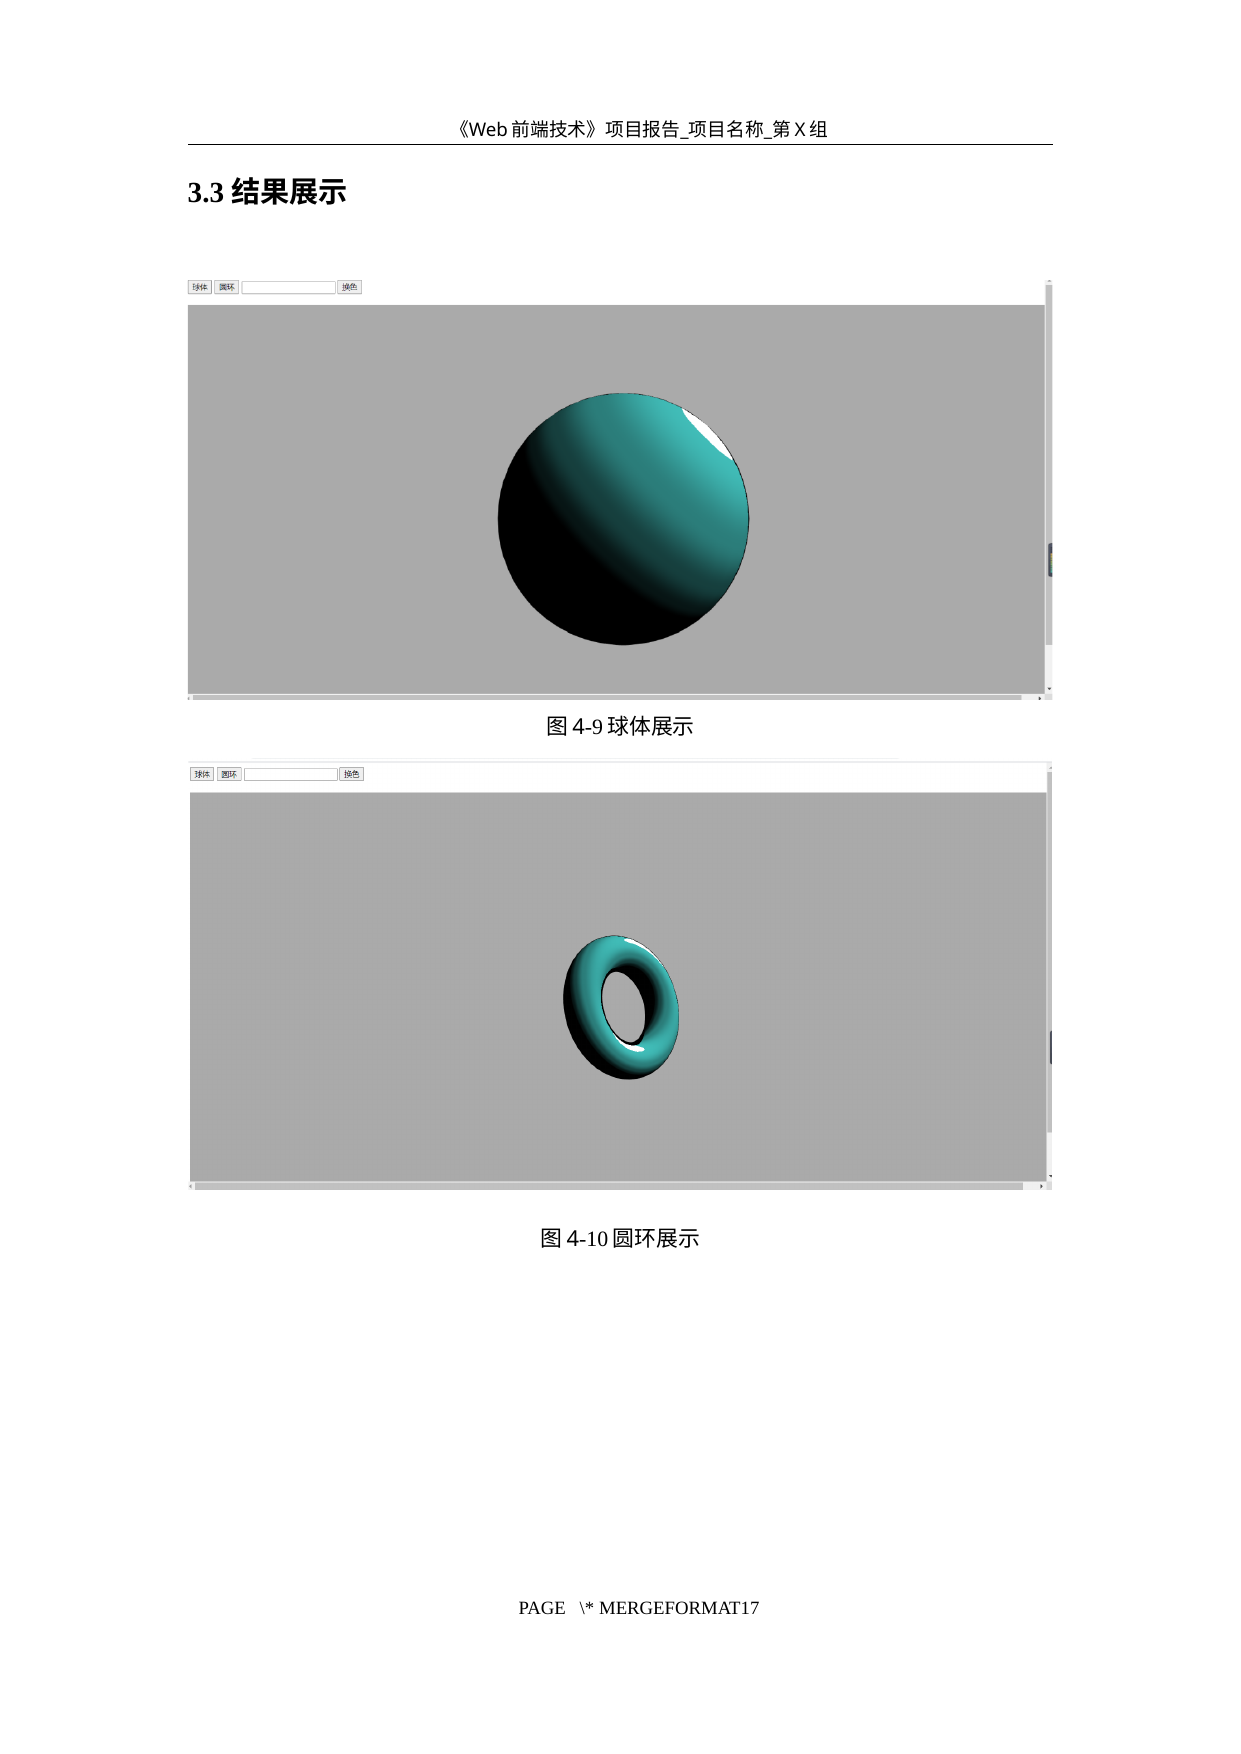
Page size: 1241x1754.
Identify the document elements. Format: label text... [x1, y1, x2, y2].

picture [188, 758, 1052, 1190]
text 图4-9球体展示 [187, 700, 1053, 741]
picture [187, 280, 1053, 700]
subtitle 3.3 结果展示 [187, 157, 1053, 222]
